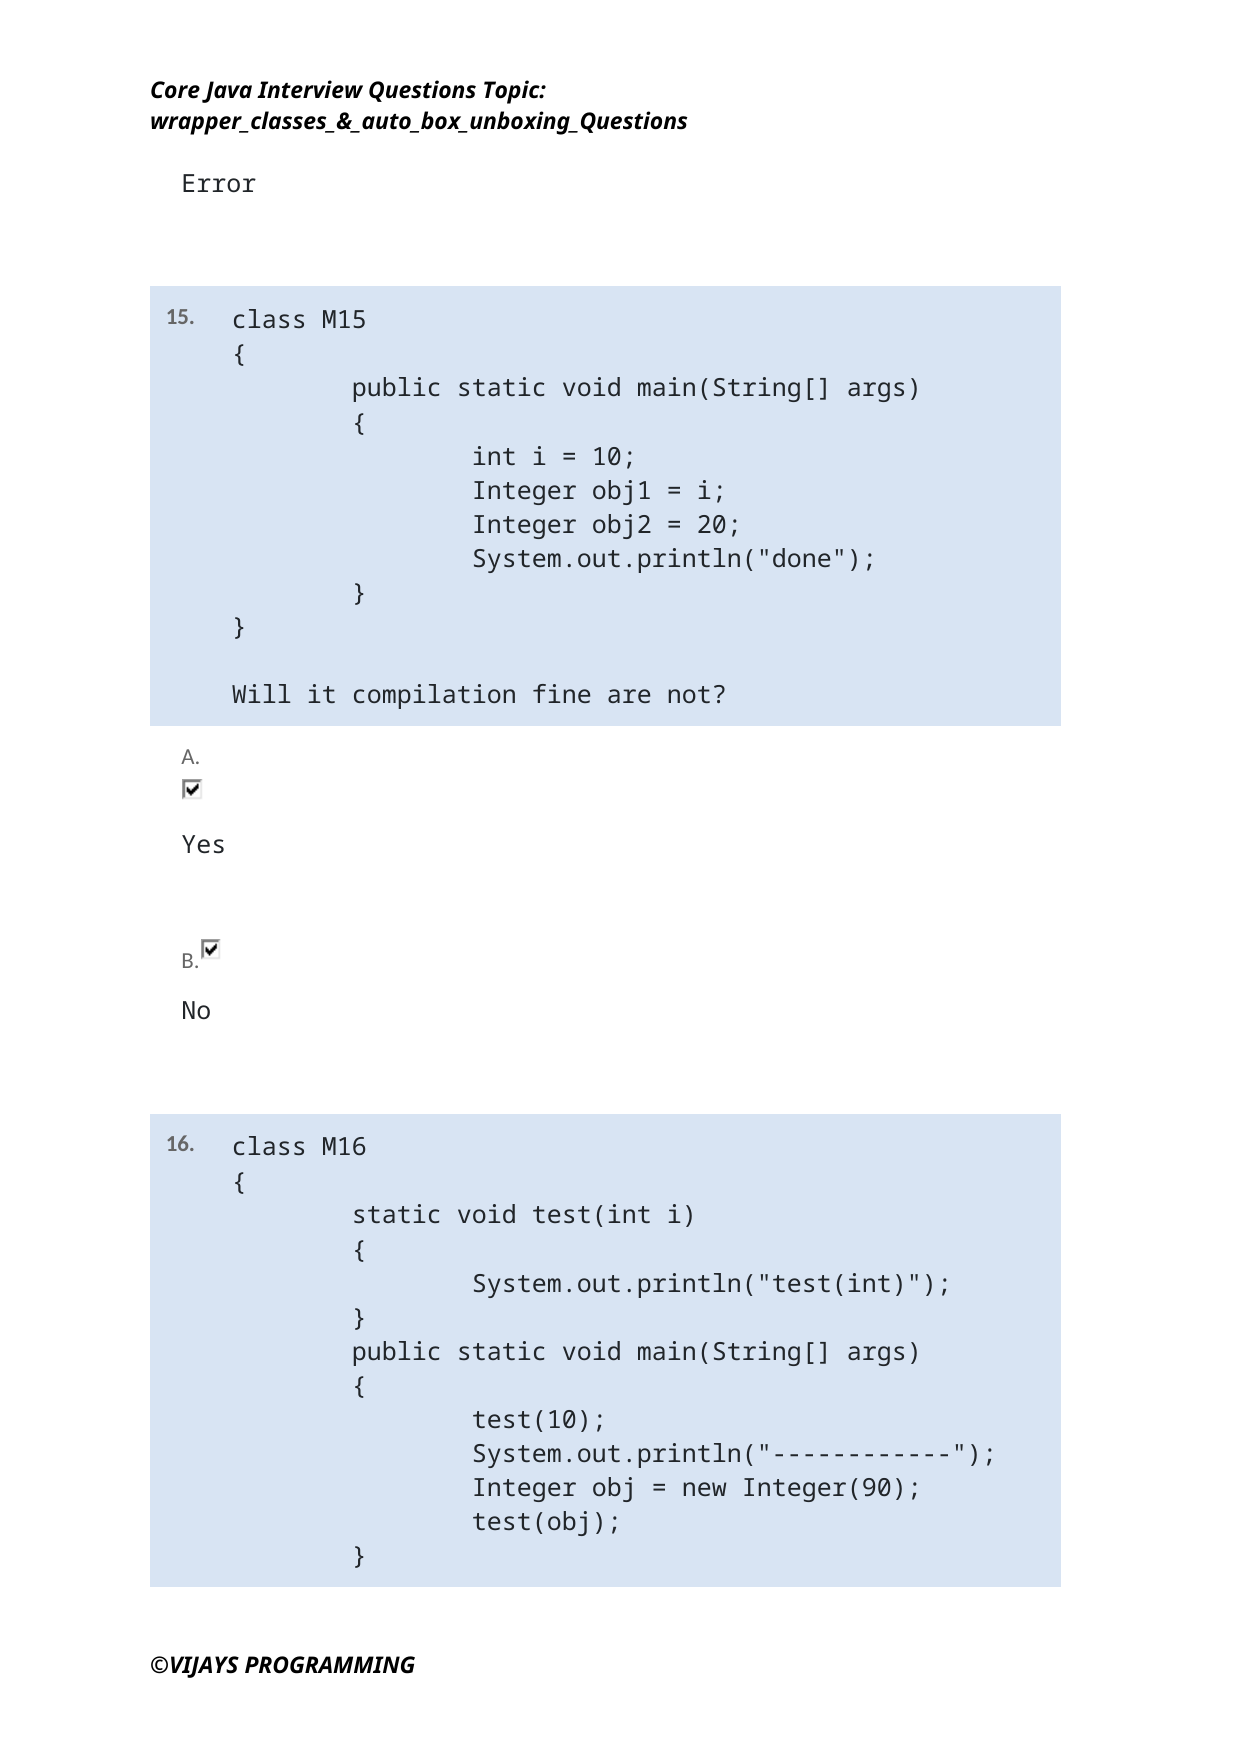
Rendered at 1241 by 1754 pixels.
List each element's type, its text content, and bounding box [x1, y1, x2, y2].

table_header class M15 { public static void main(String[] args) { int i = 10; Integer obj1 = i; Integer obj2 = 20; System.out.println("done"); } } Will it compilation fine are not? [216, 286, 1061, 726]
table_header 15. [150, 286, 216, 726]
table_cell [150, 150, 1090, 286]
table_cell [150, 726, 1090, 1113]
table_cell 16. [150, 1114, 216, 1587]
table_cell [216, 1114, 1061, 1587]
